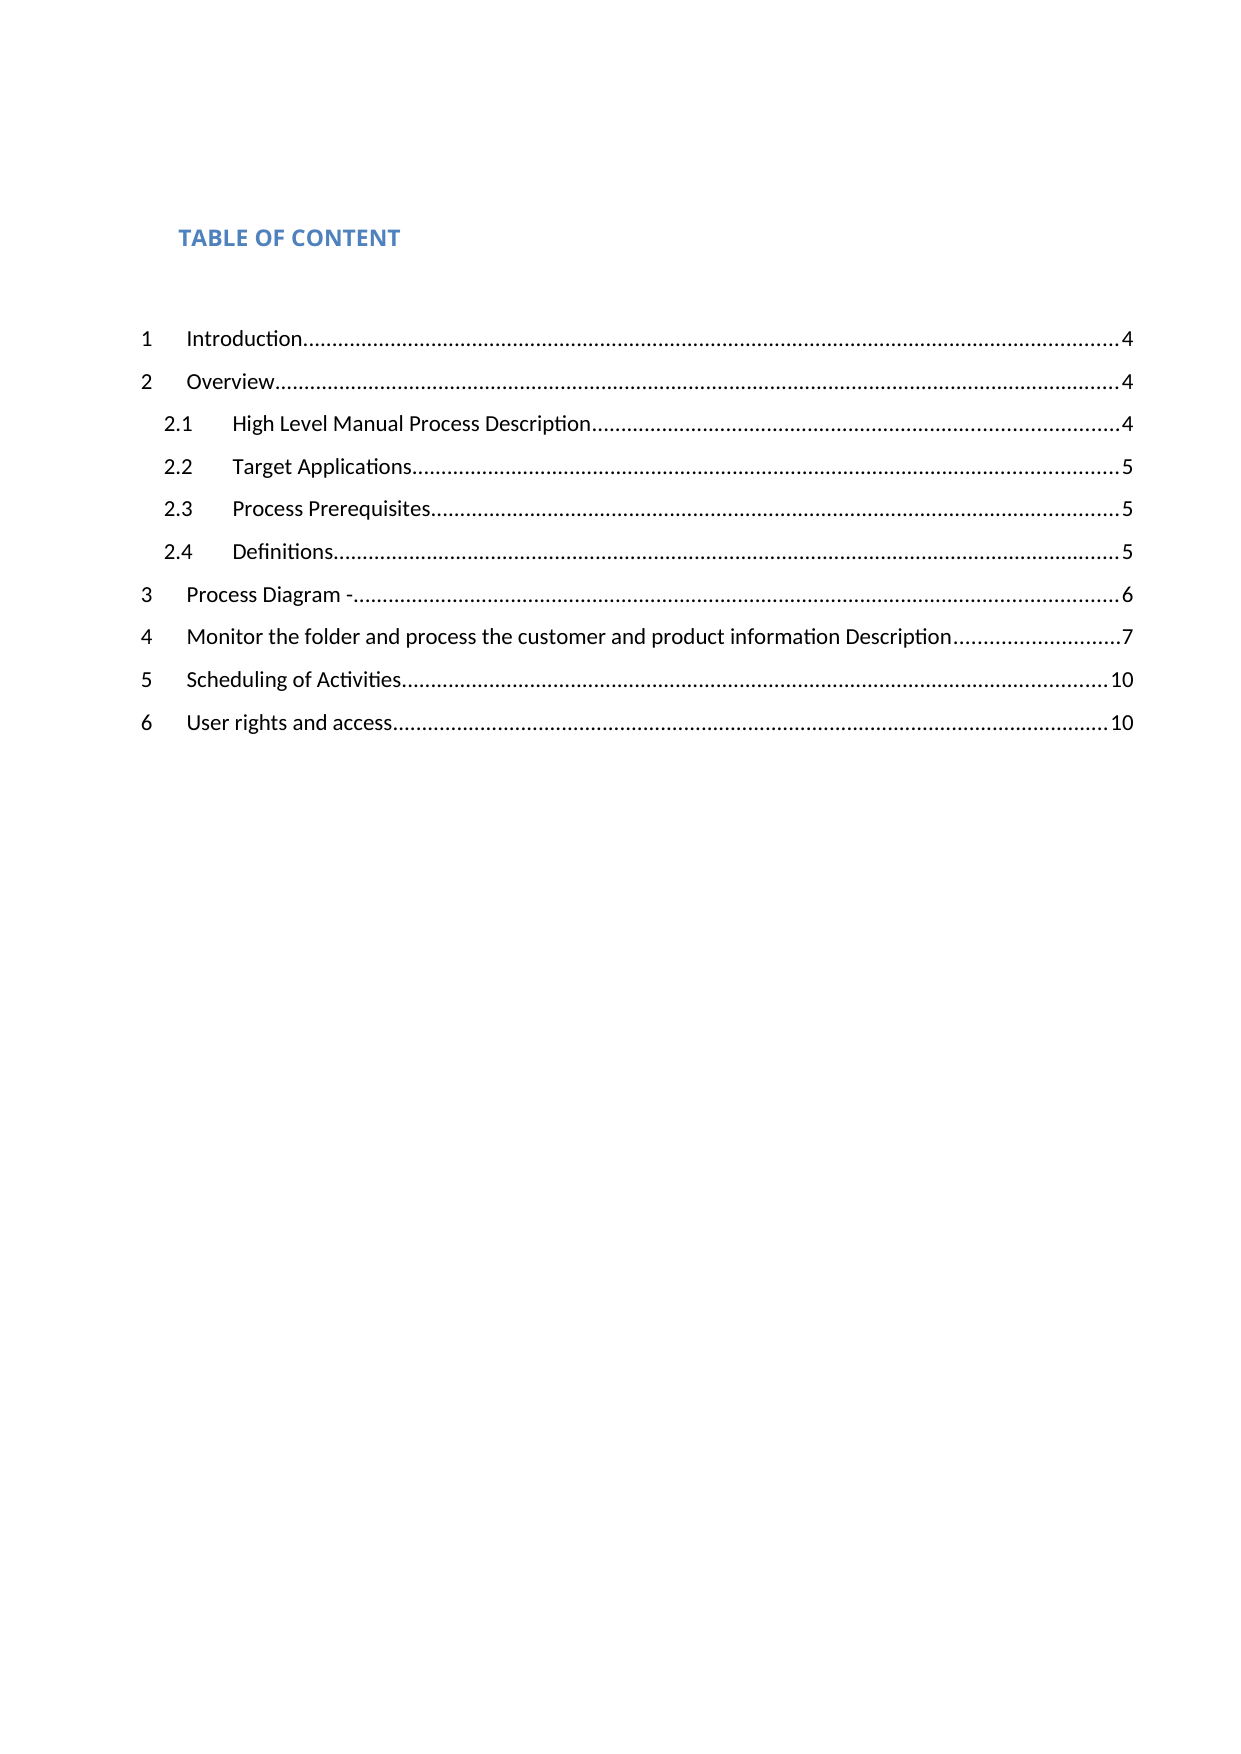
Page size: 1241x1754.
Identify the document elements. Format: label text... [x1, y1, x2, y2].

list TABLE OF CONTENT [178, 222, 1134, 253]
